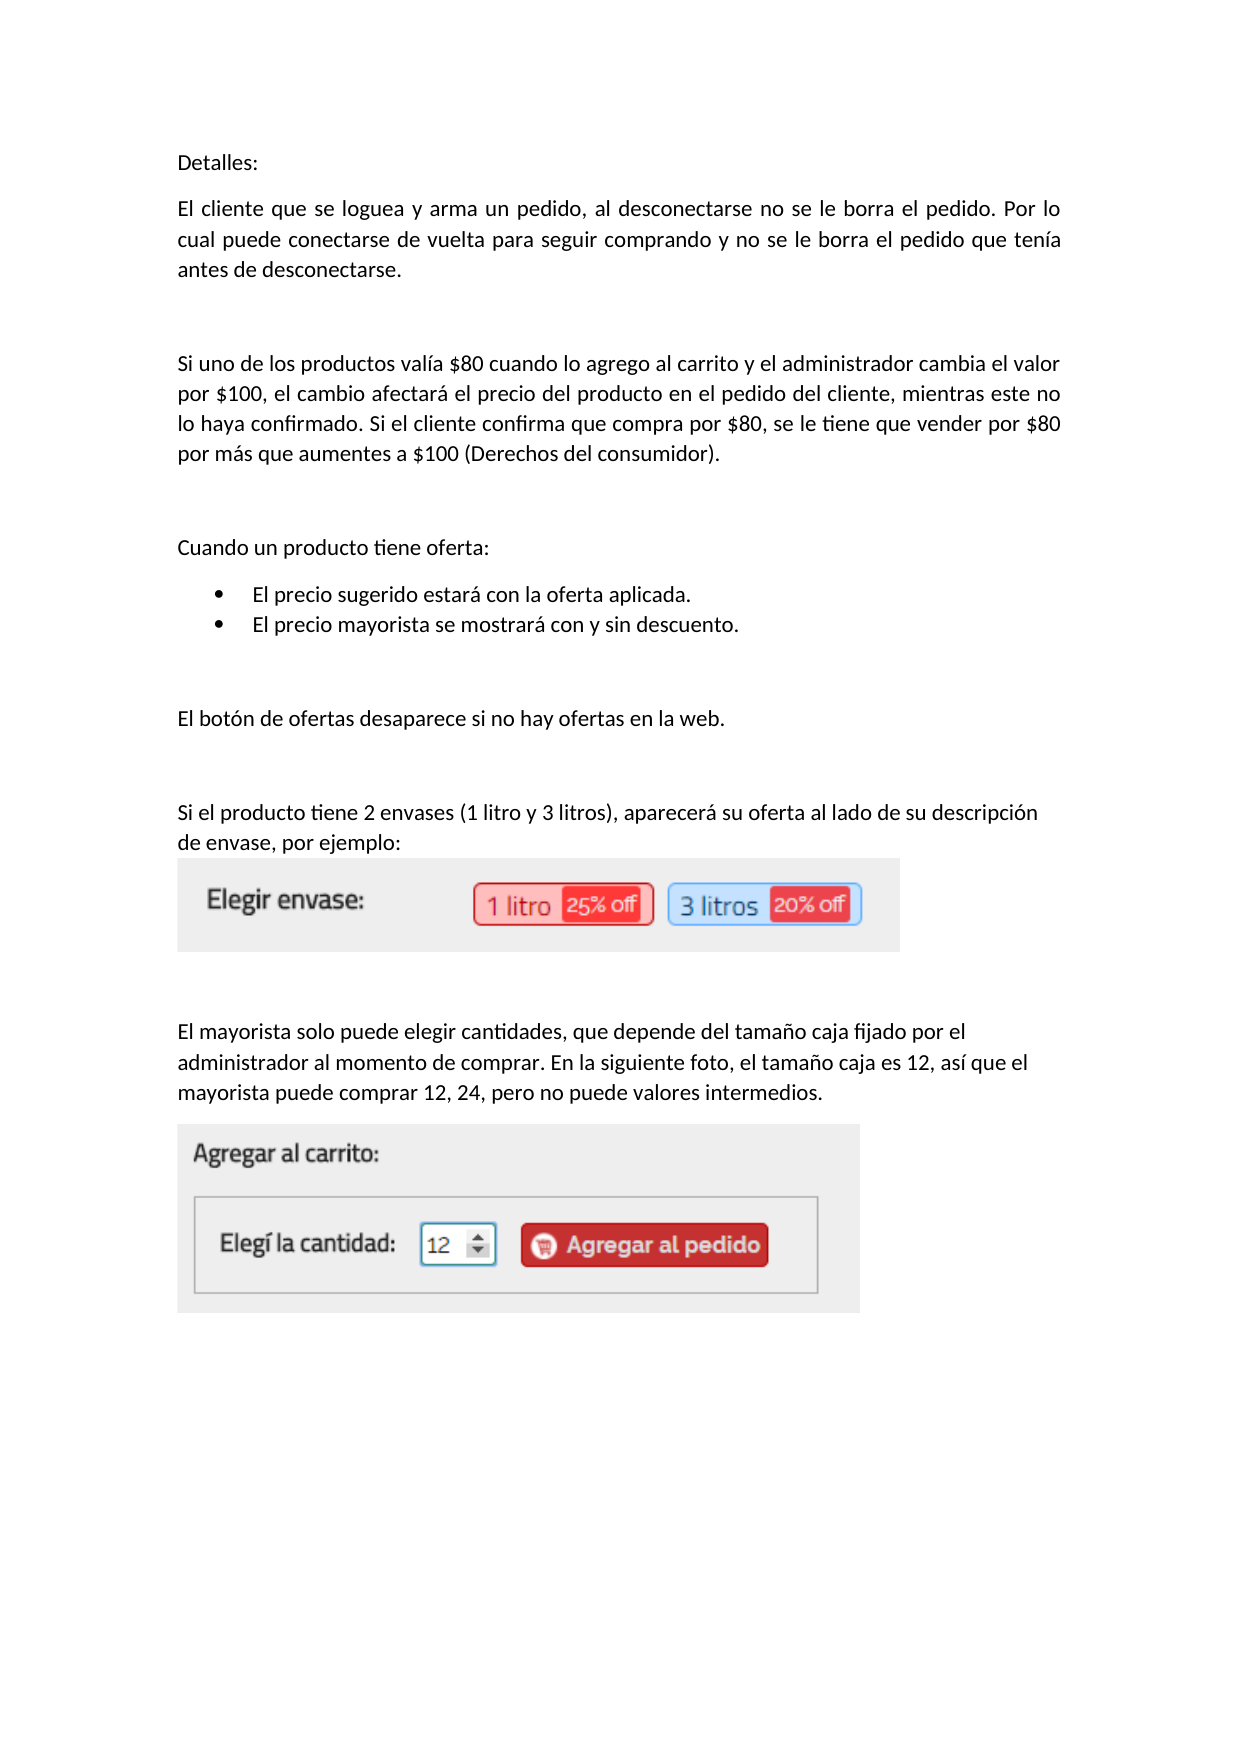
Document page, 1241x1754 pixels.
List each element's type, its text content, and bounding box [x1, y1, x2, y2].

text Si uno de los productos valía $80 cuando lo agrego al carrito y el administrador cambia el valor por $100, el cambio afectará el precio del producto en el pedido del cliente, mientras este no lo haya confirmado. Si el cliente confirma que compra por $80, se le tiene que vender por $80 por más que aumentes a $100 (Derechos del consumidor). [177, 349, 1063, 467]
text Detalles: [177, 148, 1063, 176]
list El precio mayorista se mostrará con y sin descuento. [215, 610, 1063, 638]
list El precio sugerido estará con la oferta aplicada. [215, 580, 1063, 608]
picture [177, 858, 900, 952]
text Cuando un producto tiene oferta: [177, 533, 1063, 561]
text El mayorista solo puede elegir cantidades, que depende del tamaño caja fijado por el administrador al momento de comprar. En la siguiente foto, el tamaño caja es 12, así que el mayorista puede comprar 12, 24, pero no puede valores intermedios. [177, 1017, 1063, 1106]
text El botón de ofertas desaparece si no hay ofertas en la web. [177, 704, 1063, 732]
picture [177, 1124, 860, 1313]
text El cliente que se loguea y arma un pedido, al desconectarse no se le borra el pedido. Por lo cual puede conectarse de vuelta para seguir comprando y no se le borra el pedido que tenía antes de desconectarse. [177, 194, 1063, 283]
